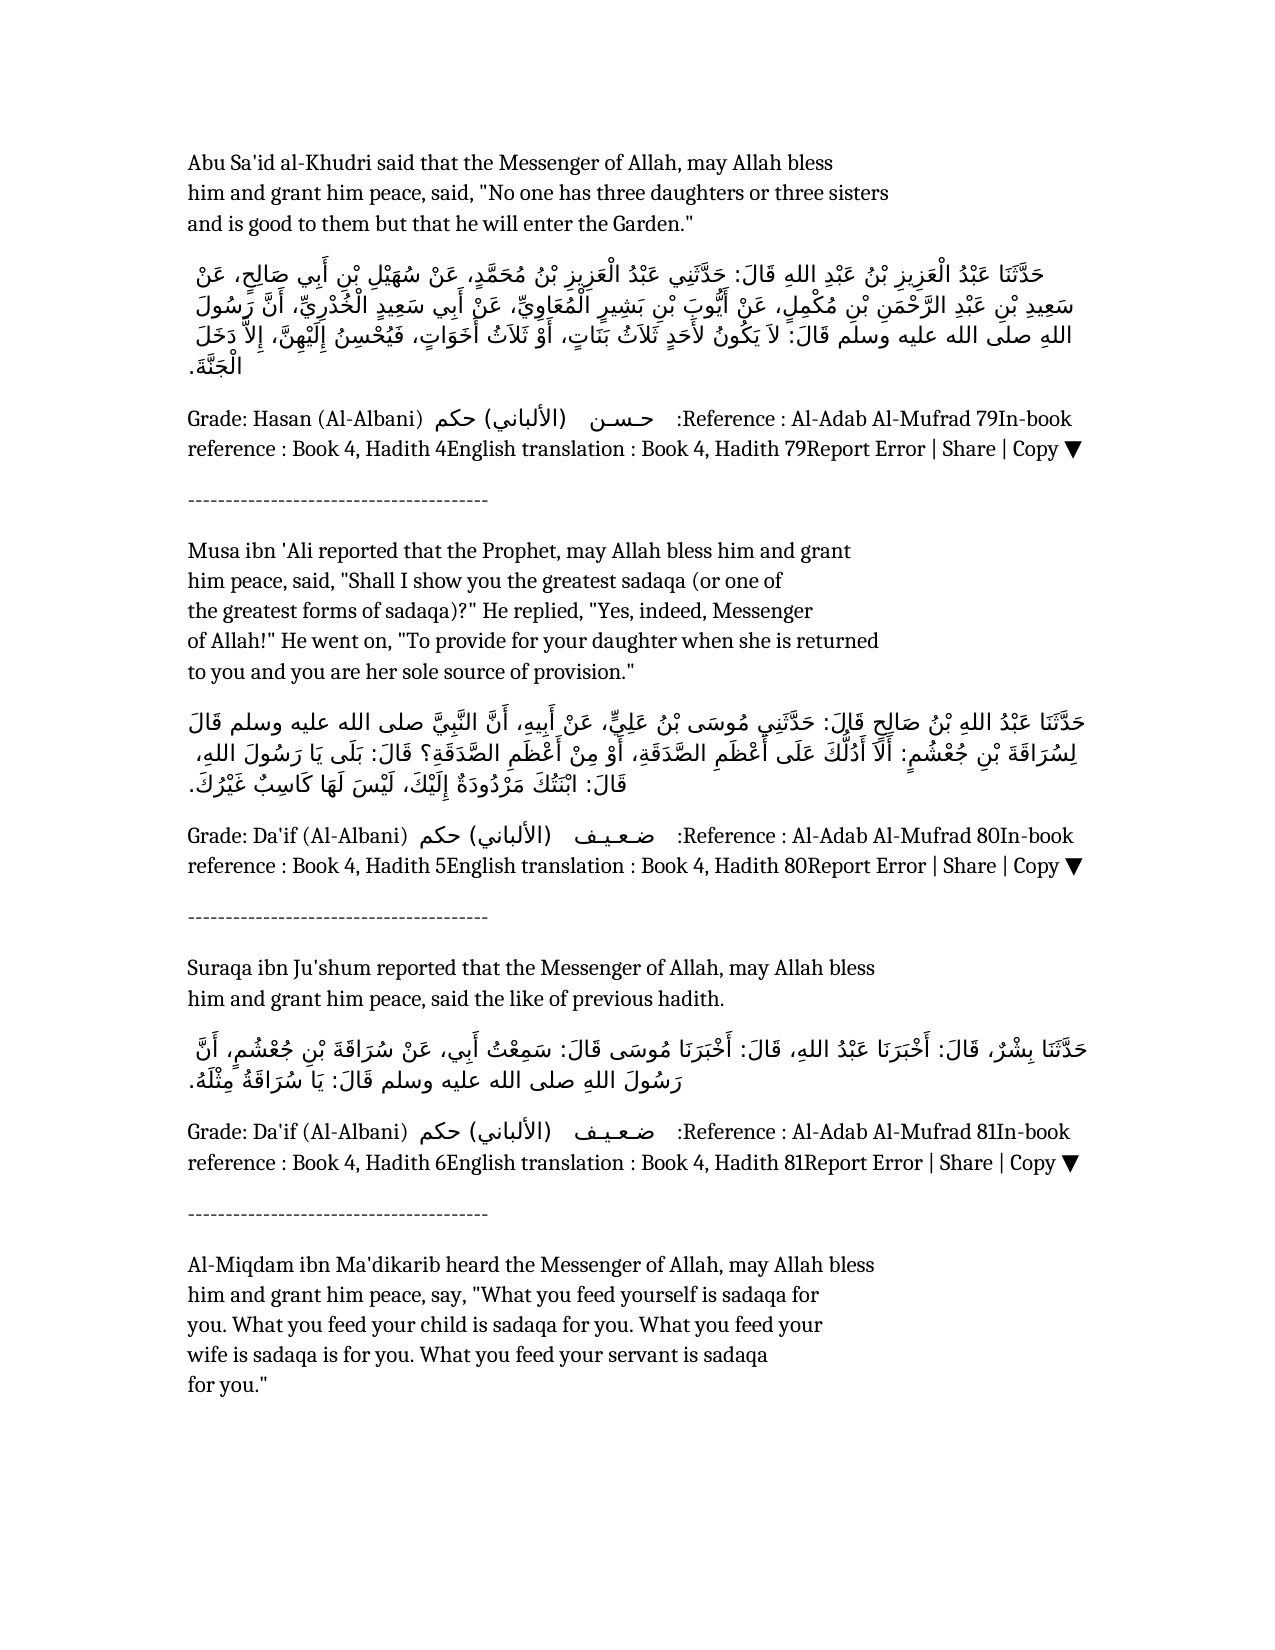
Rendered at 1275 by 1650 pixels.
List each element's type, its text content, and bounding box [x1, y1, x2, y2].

text ---------------------------------------- [187, 487, 1087, 513]
text Suraqa ibn Ju'shum reported that the Messenger of Allah, may Allah bless him and grant him peace, said the like of previous hadith. [187, 955, 1087, 1012]
text Abu Sa'id al-Khudri said that the Messenger of Allah, may Allah bless him and grant him peace, said, "No one has three daughters or three sisters and is good to them but that he will enter the Garden." [187, 150, 1087, 237]
text ---------------------------------------- [187, 904, 1087, 931]
text حَدَّثَنَا عَبْدُ اللهِ بْنُ صَالِحٍ قَالَ‏:‏ حَدَّثَنِي مُوسَى بْنُ عَلِيٍّ، عَنْ أَبِيهِ، أَنَّ النَّبِيَّ صلى الله عليه وسلم قَالَ لِسُرَاقَةَ بْنِ جُعْشُمٍ‏:‏ أَلاَ أَدُلُّكَ عَلَى أَعْظَمِ الصَّدَقَةِ، أَوْ مِنْ أَعْظَمِ الصَّدَقَةِ‏؟‏ قَالَ‏:‏ بَلَى يَا رَسُولَ اللهِ، قَالَ‏:‏ ابْنَتُكَ مَرْدُودَةٌ إِلَيْكَ، لَيْسَ لَهَا كَاسِبٌ غَيْرُكَ‏.‏ [187, 709, 1087, 797]
text Al-Miqdam ibn Ma'dikarib heard the Messenger of Allah, may Allah bless him and grant him peace, say, "What you feed yourself is sadaqa for you. What you feed your child is sadaqa for you. What you feed your wife is sadaqa is for you. What you feed your servant is sadaqa for you." [187, 1251, 1087, 1399]
text ---------------------------------------- [187, 1200, 1087, 1227]
text Grade: Da'if (Al-Albani) ضـعـيـف (الألباني) حكم :Reference : Al-Adab Al-Mufrad 81In-book reference : Book 4, Hadith 6English translation : Book 4, Hadith 81Report Error | Share | Copy ▼ [187, 1118, 1087, 1176]
text Grade: Da'if (Al-Albani) ضـعـيـف (الألباني) حكم :Reference : Al-Adab Al-Mufrad 80In-book reference : Book 4, Hadith 5English translation : Book 4, Hadith 80Report Error | Share | Copy ▼ [187, 822, 1087, 879]
text Musa ibn 'Ali reported that the Prophet, may Allah bless him and grant him peace, said, "Shall I show you the greatest sadaqa (or one of the greatest forms of sadaqa)?" He replied, "Yes, indeed, Messenger of Allah!" He went on, "To provide for your daughter when she is returned to you and you are her sole source of provision." [187, 538, 1087, 685]
text حَدَّثَنَا عَبْدُ الْعَزِيزِ بْنُ عَبْدِ اللهِ قَالَ‏:‏ حَدَّثَنِي عَبْدُ الْعَزِيزِ بْنُ مُحَمَّدٍ، عَنْ سُهَيْلِ بْنِ أَبِي صَالِحٍ، عَنْ سَعِيدِ بْنِ عَبْدِ الرَّحْمَنِ بْنِ مُكْمِلٍ، عَنْ أَيُّوبَ بْنِ بَشِيرٍ الْمُعَاوِيِّ، عَنْ أَبِي سَعِيدٍ الْخُدْرِيِّ، أَنَّ رَسُولَ اللهِ صلى الله عليه وسلم قَالَ‏:‏ لاَ يَكُونُ لأَحَدٍ ثَلاَثُ بَنَاتٍ، أَوْ ثَلاَثُ أَخَوَاتٍ، فَيُحْسِنُ إِلَيْهِنَّ، إِلاَّ دَخَلَ الْجَنَّةَ‏.‏ [187, 261, 1087, 380]
text حَدَّثَنَا بِشْرٌ، قَالَ‏:‏ أَخْبَرَنَا عَبْدُ اللهِ، قَالَ‏:‏ أَخْبَرَنَا مُوسَى قَالَ‏:‏ سَمِعْتُ أَبِي، عَنْ سُرَاقَةَ بْنِ جُعْشُمٍ، أَنَّ رَسُولَ اللهِ صلى الله عليه وسلم قَالَ‏:‏ يَا سُرَاقَةُ مِثْلَهُ‏.‏ [187, 1036, 1087, 1094]
text Grade: Hasan (Al-Albani) حـسـن (الألباني) حكم :Reference : Al-Adab Al-Mufrad 79In-book reference : Book 4, Hadith 4English translation : Book 4, Hadith 79Report Error | Share | Copy ▼ [187, 405, 1087, 462]
